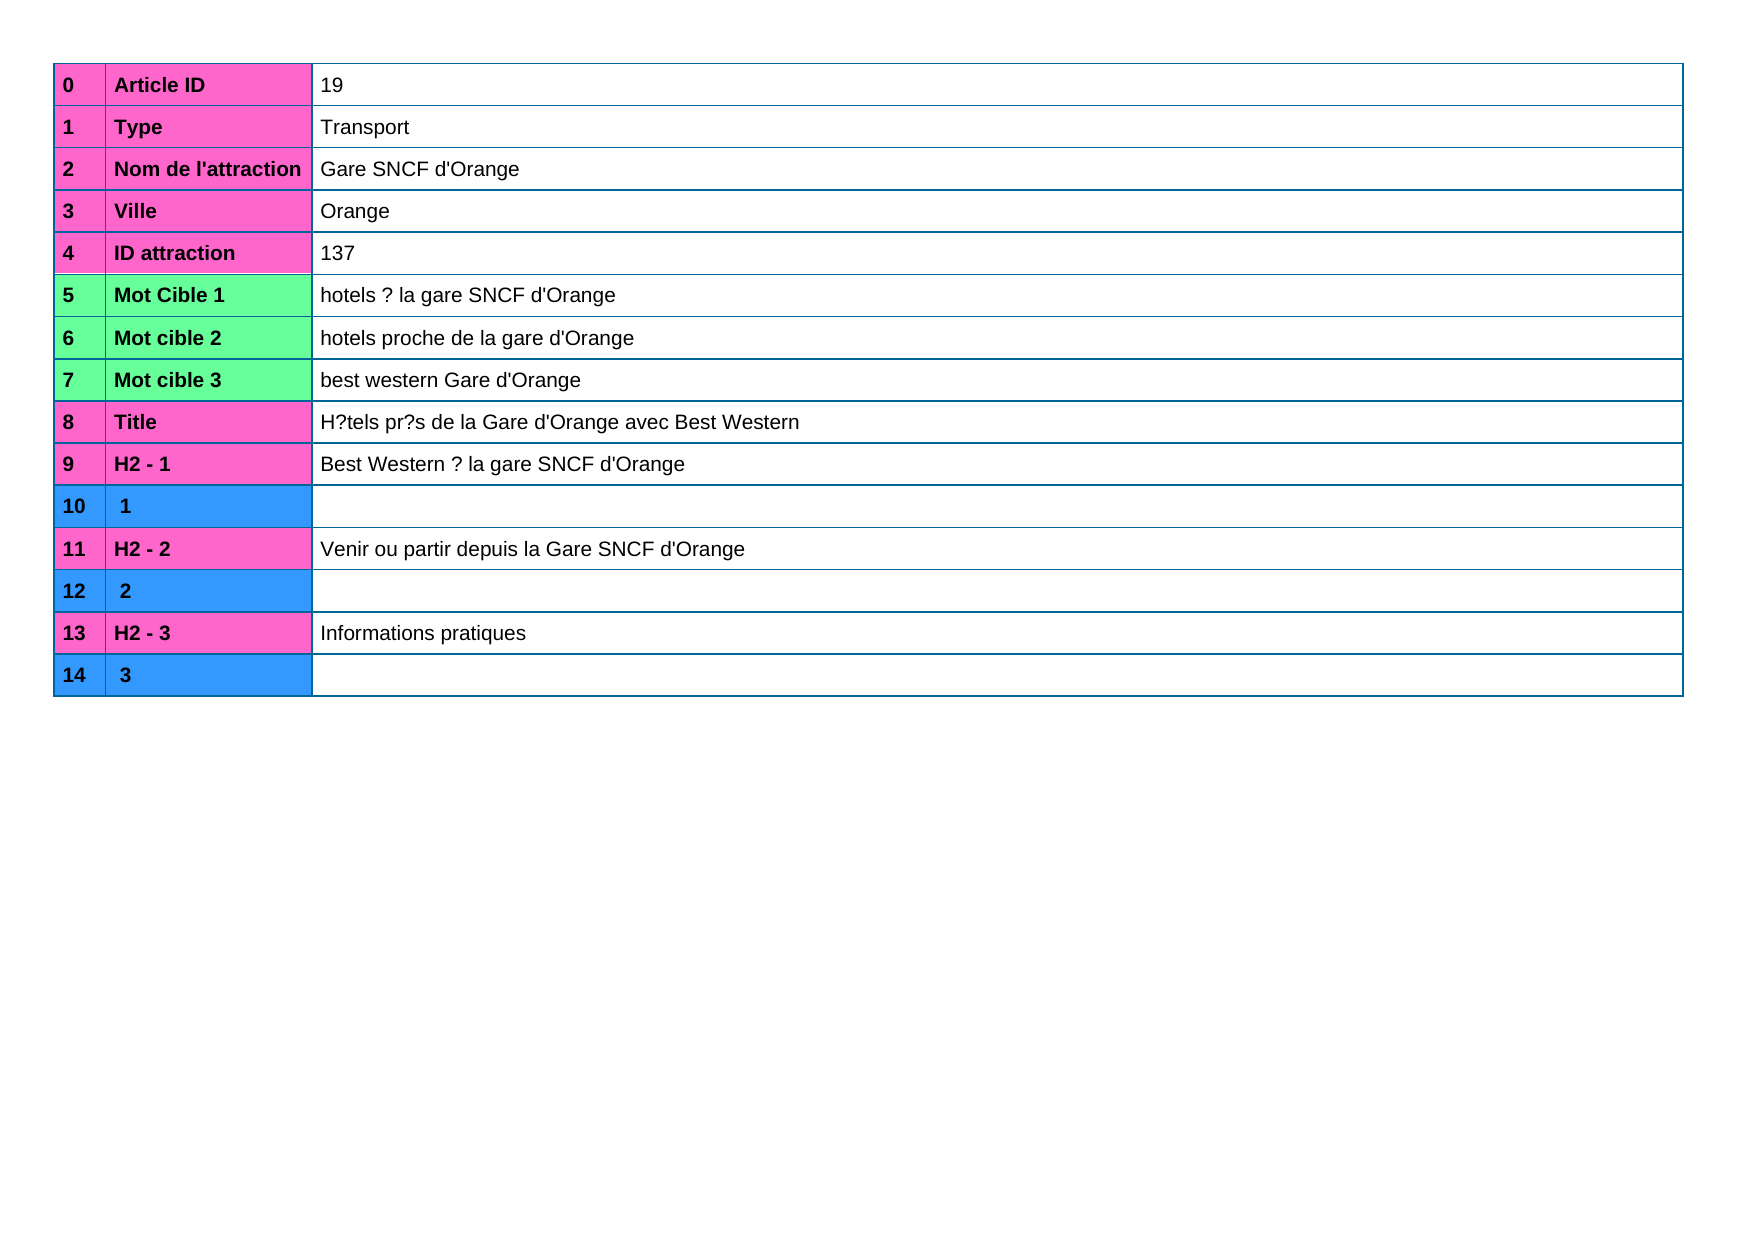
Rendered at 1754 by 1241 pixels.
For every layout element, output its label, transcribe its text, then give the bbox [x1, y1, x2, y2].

table_cell Orange [313, 191, 1682, 231]
table_cell 14 [55, 655, 105, 695]
table_cell 5 [55, 275, 105, 316]
table_cell Mot Cible 1 [106, 275, 311, 316]
table_cell Best Western ? la gare SNCF d'Orange [313, 444, 1682, 484]
table_cell hotels proche de la gare d'Orange [313, 317, 1682, 358]
table_cell 1 [55, 106, 105, 147]
table_cell ID attraction [106, 233, 311, 273]
table_cell 2 [106, 570, 311, 611]
table_cell 3 [55, 191, 105, 231]
table_cell H2 - 3 [106, 613, 311, 653]
table_cell 137 [313, 233, 1682, 273]
table_cell best western Gare d'Orange [313, 360, 1682, 400]
table_cell 13 [55, 613, 105, 653]
table_header 0 [55, 64, 105, 105]
table_cell Informations pratiques [313, 613, 1682, 653]
table_header Article ID [106, 64, 311, 105]
table_cell [313, 655, 1682, 695]
table_cell 11 [55, 528, 105, 569]
table_cell Title [106, 402, 311, 442]
table_cell 8 [55, 402, 105, 442]
table_header 19 [313, 64, 1682, 105]
table_cell Mot cible 2 [106, 317, 311, 358]
table_cell hotels ? la gare SNCF d'Orange [313, 275, 1682, 316]
table_cell Venir ou partir depuis la Gare SNCF d'Orange [313, 528, 1682, 569]
table_cell Mot cible 3 [106, 360, 311, 400]
table_cell Ville [106, 191, 311, 231]
table_cell H?tels pr?s de la Gare d'Orange avec Best Western [313, 402, 1682, 442]
table_cell 10 [55, 486, 105, 527]
table_cell 1 [106, 486, 311, 527]
table_cell Gare SNCF d'Orange [313, 148, 1682, 189]
table_cell H2 - 1 [106, 444, 311, 484]
table_cell Nom de l'attraction [106, 148, 311, 189]
table_cell [313, 486, 1682, 527]
table_cell 2 [55, 148, 105, 189]
table_cell Type [106, 106, 311, 147]
table_cell 6 [55, 317, 105, 358]
table_cell [313, 570, 1682, 611]
table_cell 12 [55, 570, 105, 611]
table_cell H2 - 2 [106, 528, 311, 569]
table_cell Transport [313, 106, 1682, 147]
table_cell 3 [106, 655, 311, 695]
table_cell 7 [55, 360, 105, 400]
table_cell 9 [55, 444, 105, 484]
table_cell 4 [55, 233, 105, 273]
